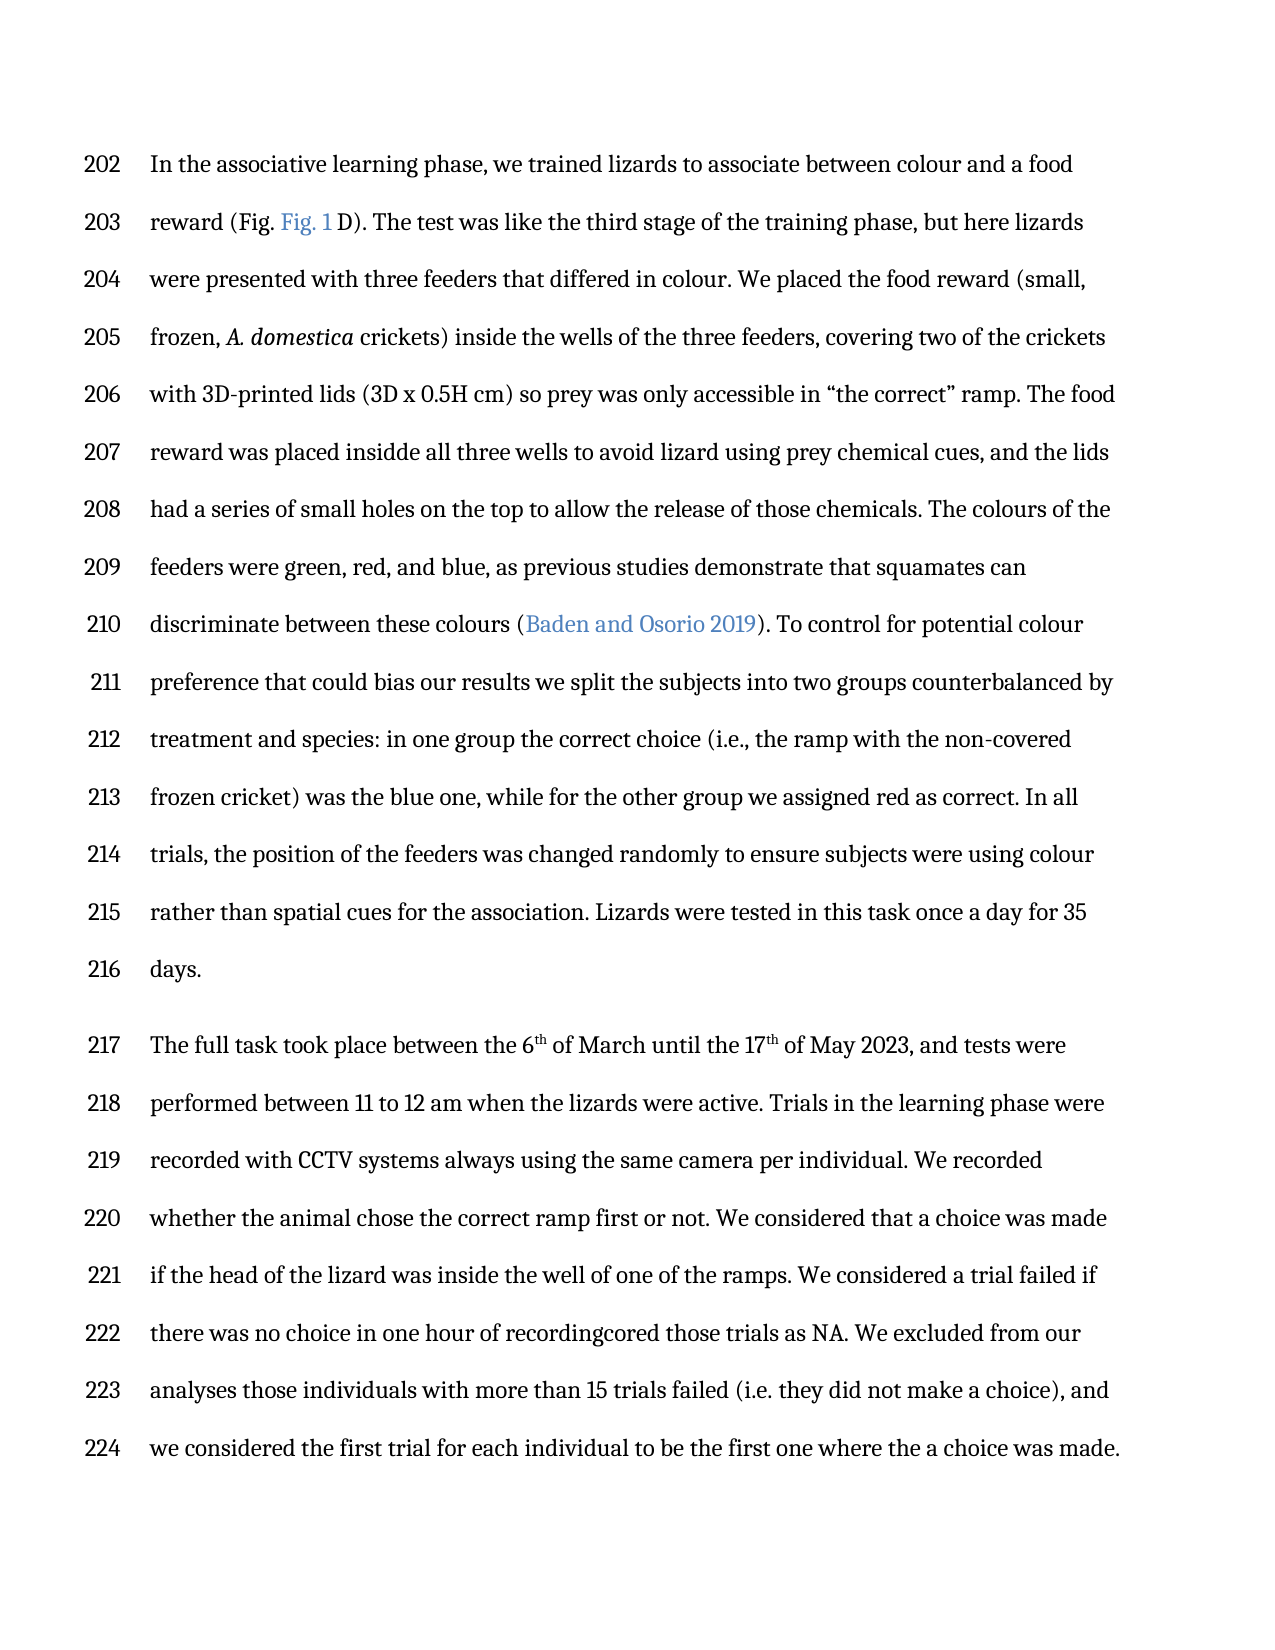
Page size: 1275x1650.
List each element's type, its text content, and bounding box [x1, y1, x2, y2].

text In the associative learning phase, we trained lizards to associate between colour and a food reward (Fig. Fig. 1 D). The test was like the third stage of the training phase, but here lizards were presented with three feeders that differed in colour. We placed the food reward (small, frozen, A. domestica crickets) inside the wells of the three feeders, covering two of the crickets with 3D-printed lids (3D x 0.5H cm) so prey was only accessible in “the correct” ramp. The food reward was placed insidde all three wells to avoid lizard using prey chemical cues, and the lids had a series of small holes on the top to allow the release of those chemicals. The colours of the feeders were green, red, and blue, as previous studies demonstrate that squamates can discriminate between these colours (Baden and Osorio 2019). To control for potential colour preference that could bias our results we split the subjects into two groups counterbalanced by treatment and species: in one group the correct choice (i.e., the ramp with the non-covered frozen cricket) was the blue one, while for the other group we assigned red as correct. In all trials, the position of the feeders was changed randomly to ensure subjects were using colour rather than spatial cues for the association. Lizards were tested in this task once a day for 35 days. [150, 150, 1125, 984]
text The full task took place between the 6th of March until the 17th of May 2023, and tests were performed between 11 to 12 am when the lizards were active. Trials in the learning phase were recorded with CCTV systems always using the same camera per individual. We recorded whether the animal chose the correct ramp first or not. We considered that a choice was made if the head of the lizard was inside the well of one of the ramps. We considered a trial failed if there was no choice in one hour of recordingcored those trials as NA. We excluded from our analyses those individuals with more than 15 trials failed (i.e. they did not make a choice), and we considered the first trial for each individual to be the first one where the a choice was made. [150, 1031, 1125, 1462]
